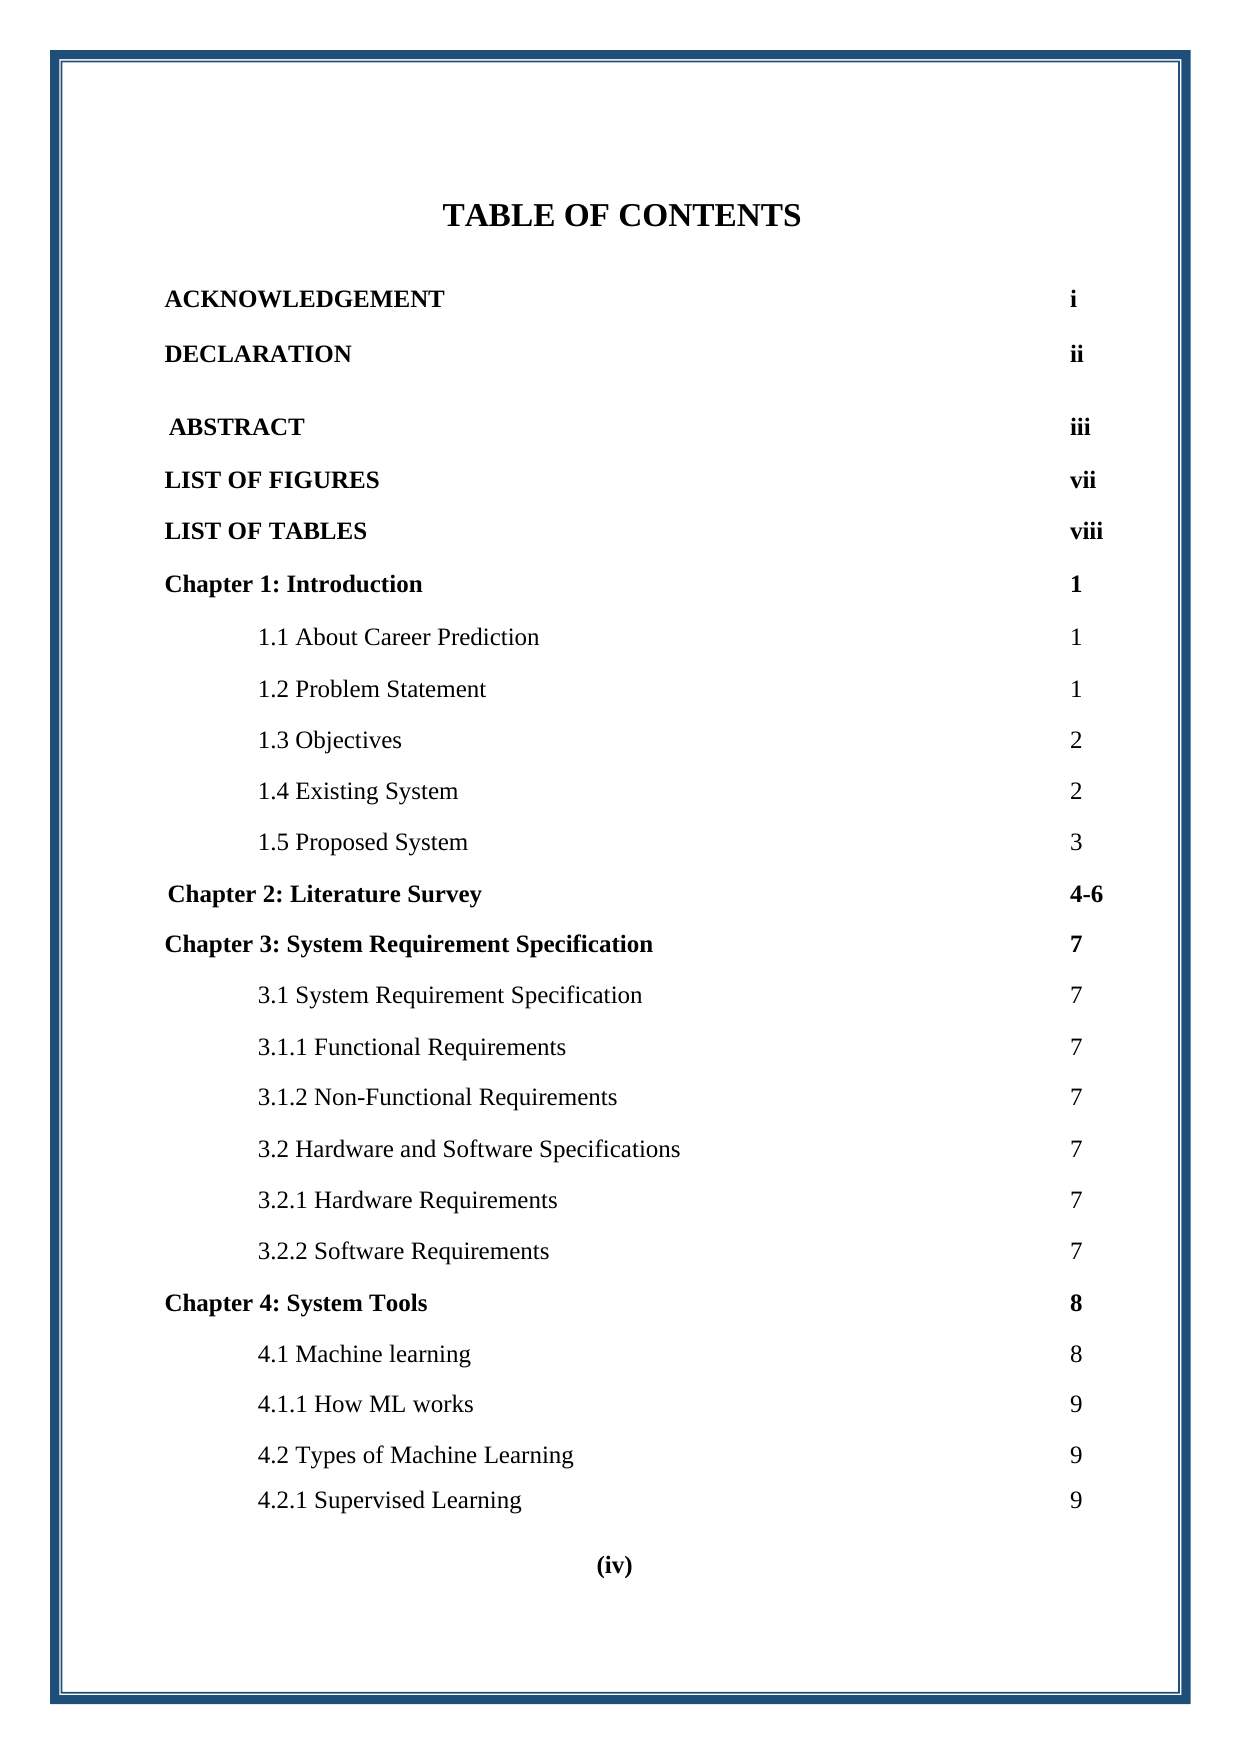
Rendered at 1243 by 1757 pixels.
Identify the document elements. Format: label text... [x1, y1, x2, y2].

table_cell Chapter 2: Literature Survey [144, 868, 874, 919]
table_cell viii [875, 505, 1124, 558]
table_cell 7 [875, 919, 1124, 970]
table_cell 7 [875, 1021, 1124, 1072]
table_cell 1 [875, 558, 1124, 611]
table_cell 7 [875, 1072, 1124, 1123]
table_header ACKNOWLEDGEMENT DECLARATION [144, 285, 874, 390]
table_cell 9 [875, 1479, 1124, 1516]
table_cell 3.2.2 Software Requirements [144, 1226, 874, 1277]
table_cell 9 [875, 1430, 1124, 1478]
table_cell LIST OF TABLES [144, 505, 874, 558]
table_cell Chapter 1: Introduction [144, 558, 874, 611]
table_cell 8 [875, 1328, 1124, 1379]
table_cell ABSTRACT [144, 390, 874, 453]
table_cell iii [875, 390, 1124, 453]
table_cell 1.2 Problem Statement [144, 663, 874, 714]
table_cell 7 [875, 1123, 1124, 1174]
subtitle (iv) [426, 1551, 803, 1579]
table_cell 4.2 Types of Machine Learning [144, 1430, 874, 1478]
table_cell 4.1.1 How ML works [144, 1379, 874, 1430]
table_cell 1.4 Existing System [144, 766, 874, 817]
table_cell 9 [875, 1379, 1124, 1430]
table_cell 1 [875, 611, 1124, 663]
table_cell 3.1 System Requirement Specification [144, 970, 874, 1021]
table_cell 1 [875, 663, 1124, 714]
table_cell 3.2 Hardware and Software Specifications [144, 1123, 874, 1174]
table_cell 4.2.1 Supervised Learning [144, 1479, 874, 1516]
table_cell 3.1.2 Non-Functional Requirements [144, 1072, 874, 1123]
table_header i ii [875, 285, 1124, 390]
table_cell 2 [875, 766, 1124, 817]
table_cell 3.2.1 Hardware Requirements [144, 1174, 874, 1226]
table_cell 1.1 About Career Prediction [144, 611, 874, 663]
table_cell vii [875, 453, 1124, 505]
table_cell 2 [875, 715, 1124, 766]
table_cell 4.1 Machine learning [144, 1328, 874, 1379]
table_cell 1.3 Objectives [144, 715, 874, 766]
subtitle TABLE OF CONTENTS [441, 195, 803, 233]
table_cell LIST OF FIGURES [144, 453, 874, 505]
table_cell 4-6 [875, 868, 1124, 919]
table_cell 8 [875, 1277, 1124, 1328]
table_cell 7 [875, 1226, 1124, 1277]
table_cell Chapter 4: System Tools [144, 1277, 874, 1328]
table_cell 1.5 Proposed System [144, 817, 874, 868]
table_cell 3 [875, 817, 1124, 868]
table_cell 3.1.1 Functional Requirements [144, 1021, 874, 1072]
table_cell 7 [875, 1174, 1124, 1226]
table_cell 7 [875, 970, 1124, 1021]
table_cell Chapter 3: System Requirement Specification [144, 919, 874, 970]
